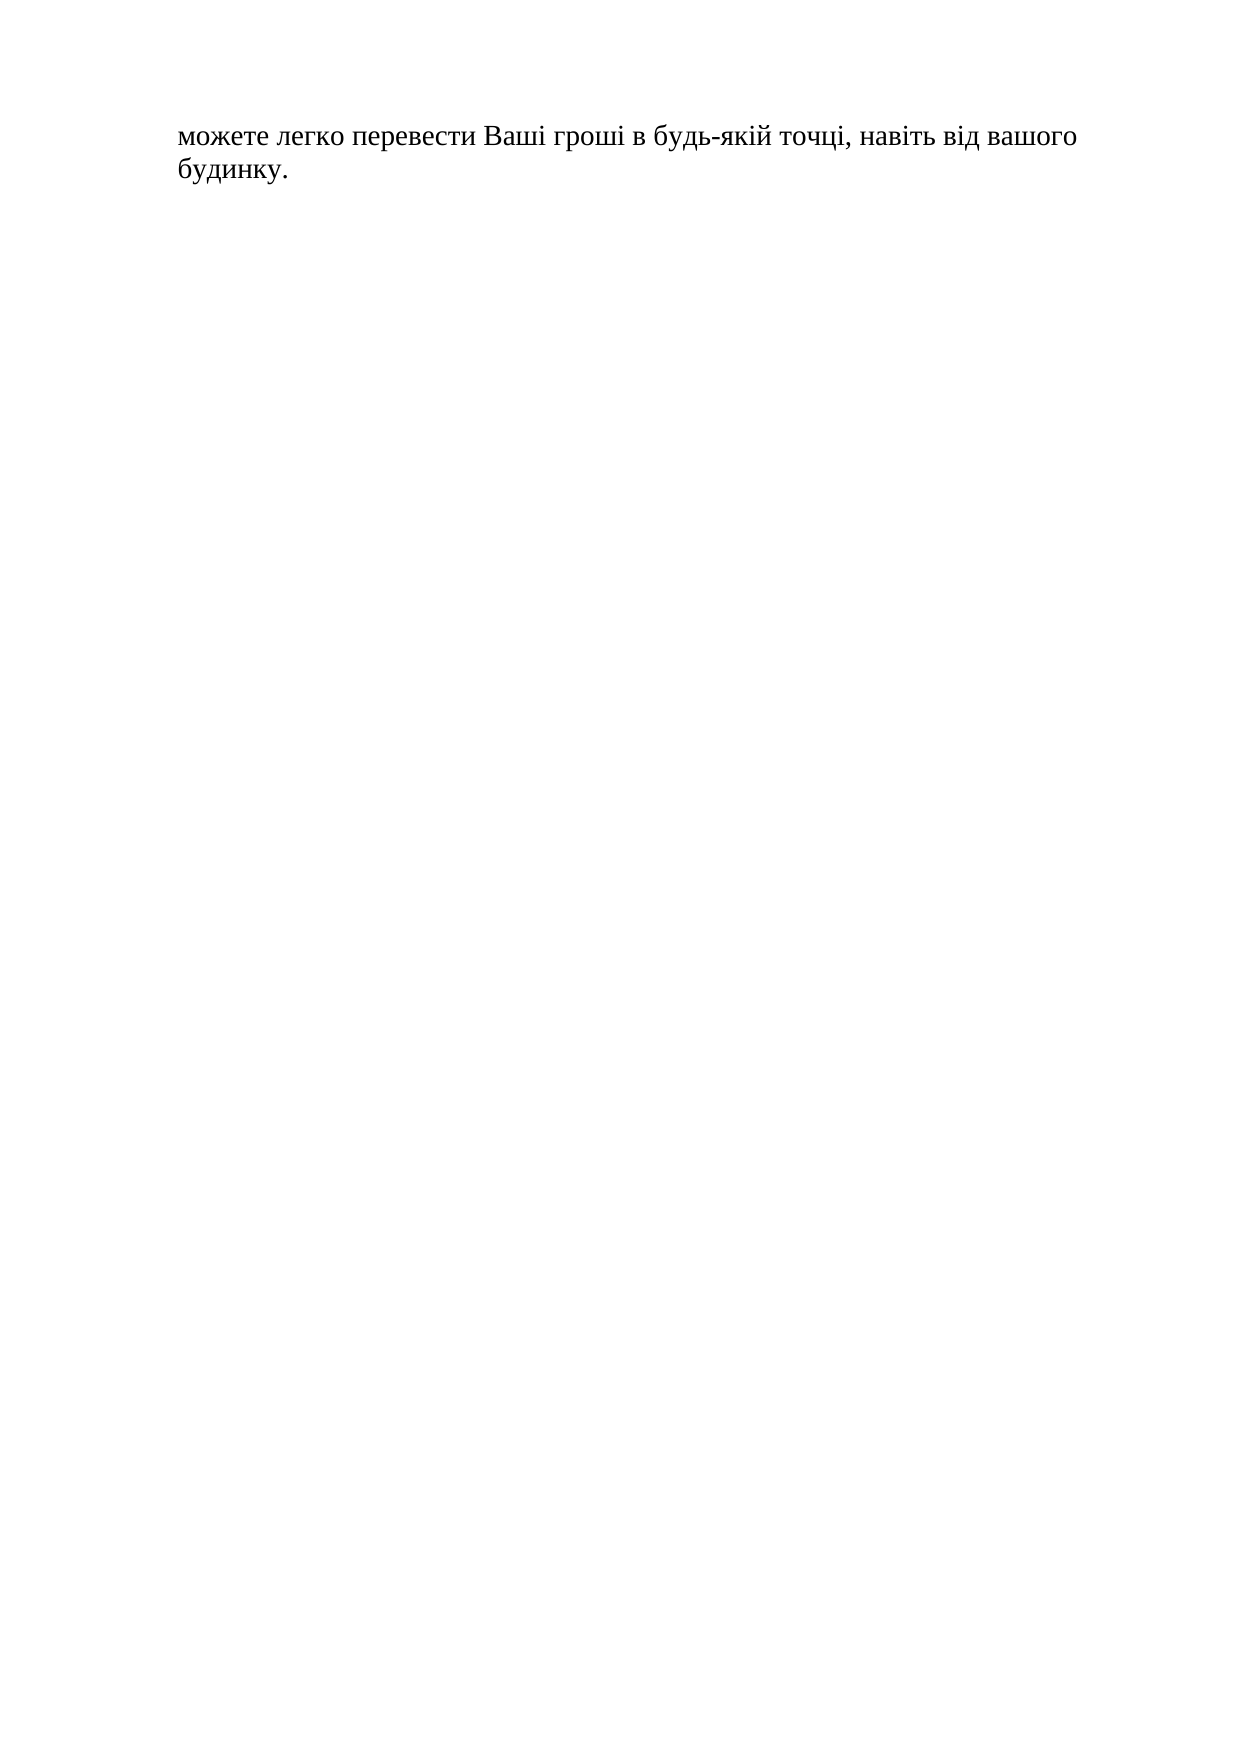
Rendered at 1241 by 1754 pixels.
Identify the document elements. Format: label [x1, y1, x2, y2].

text [177, 118, 1152, 185]
